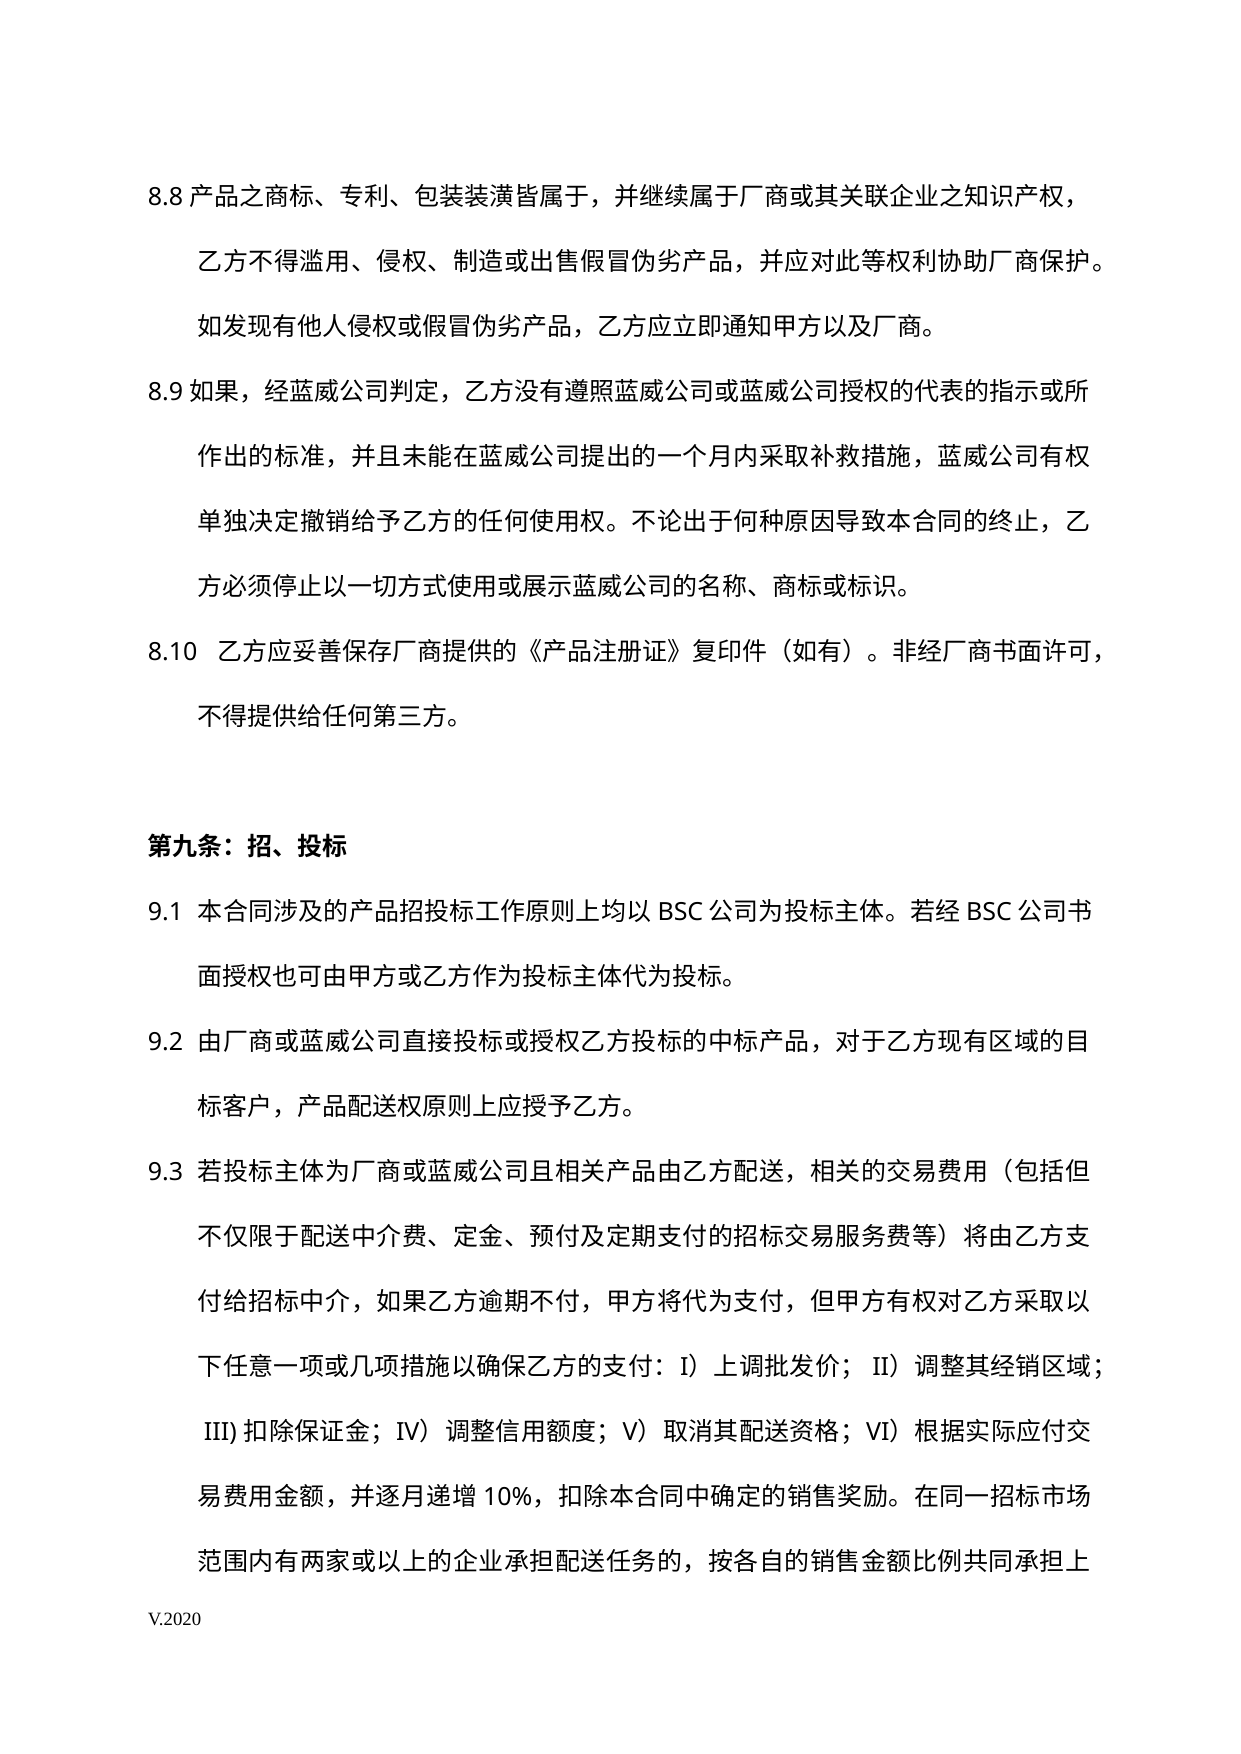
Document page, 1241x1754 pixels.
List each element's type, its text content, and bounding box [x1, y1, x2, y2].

text 9.1 本合同涉及的产品招投标工作原则上均以BSC公司为投标主体。若经BSC公司书面授权也可由甲方或乙方作为投标主体代为投标。 [148, 877, 1092, 1007]
text 8.8 产品之商标、专利、包装装潢皆属于，并继续属于厂商或其关联企业之知识产权，乙方不得滥用、侵权、制造或出售假冒伪劣产品，并应对此等权利协助厂商保护。如发现有他人侵权或假冒伪劣产品，乙方应立即通知甲方以及厂商。 [148, 162, 1092, 357]
text 8.10 乙方应妥善保存厂商提供的《产品注册证》复印件（如有）。非经厂商书面许可，不得提供给任何第三方。 [148, 617, 1092, 747]
text 第九条：招、投标 [148, 812, 1092, 877]
text 9.2 由厂商或蓝威公司直接投标或授权乙方投标的中标产品，对于乙方现有区域的目标客户，产品配送权原则上应授予乙方。 [148, 1007, 1092, 1137]
text 8.9 如果，经蓝威公司判定，乙方没有遵照蓝威公司或蓝威公司授权的代表的指示或所作出的标准，并且未能在蓝威公司提出的一个月内采取补救措施，蓝威公司有权单独决定撤销给予乙方的任何使用权。不论出于何种原因导致本合同的终止，乙方必须停止以一切方式使用或展示蓝威公司的名称、商标或标识。 [148, 357, 1092, 617]
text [148, 1137, 1092, 1592]
